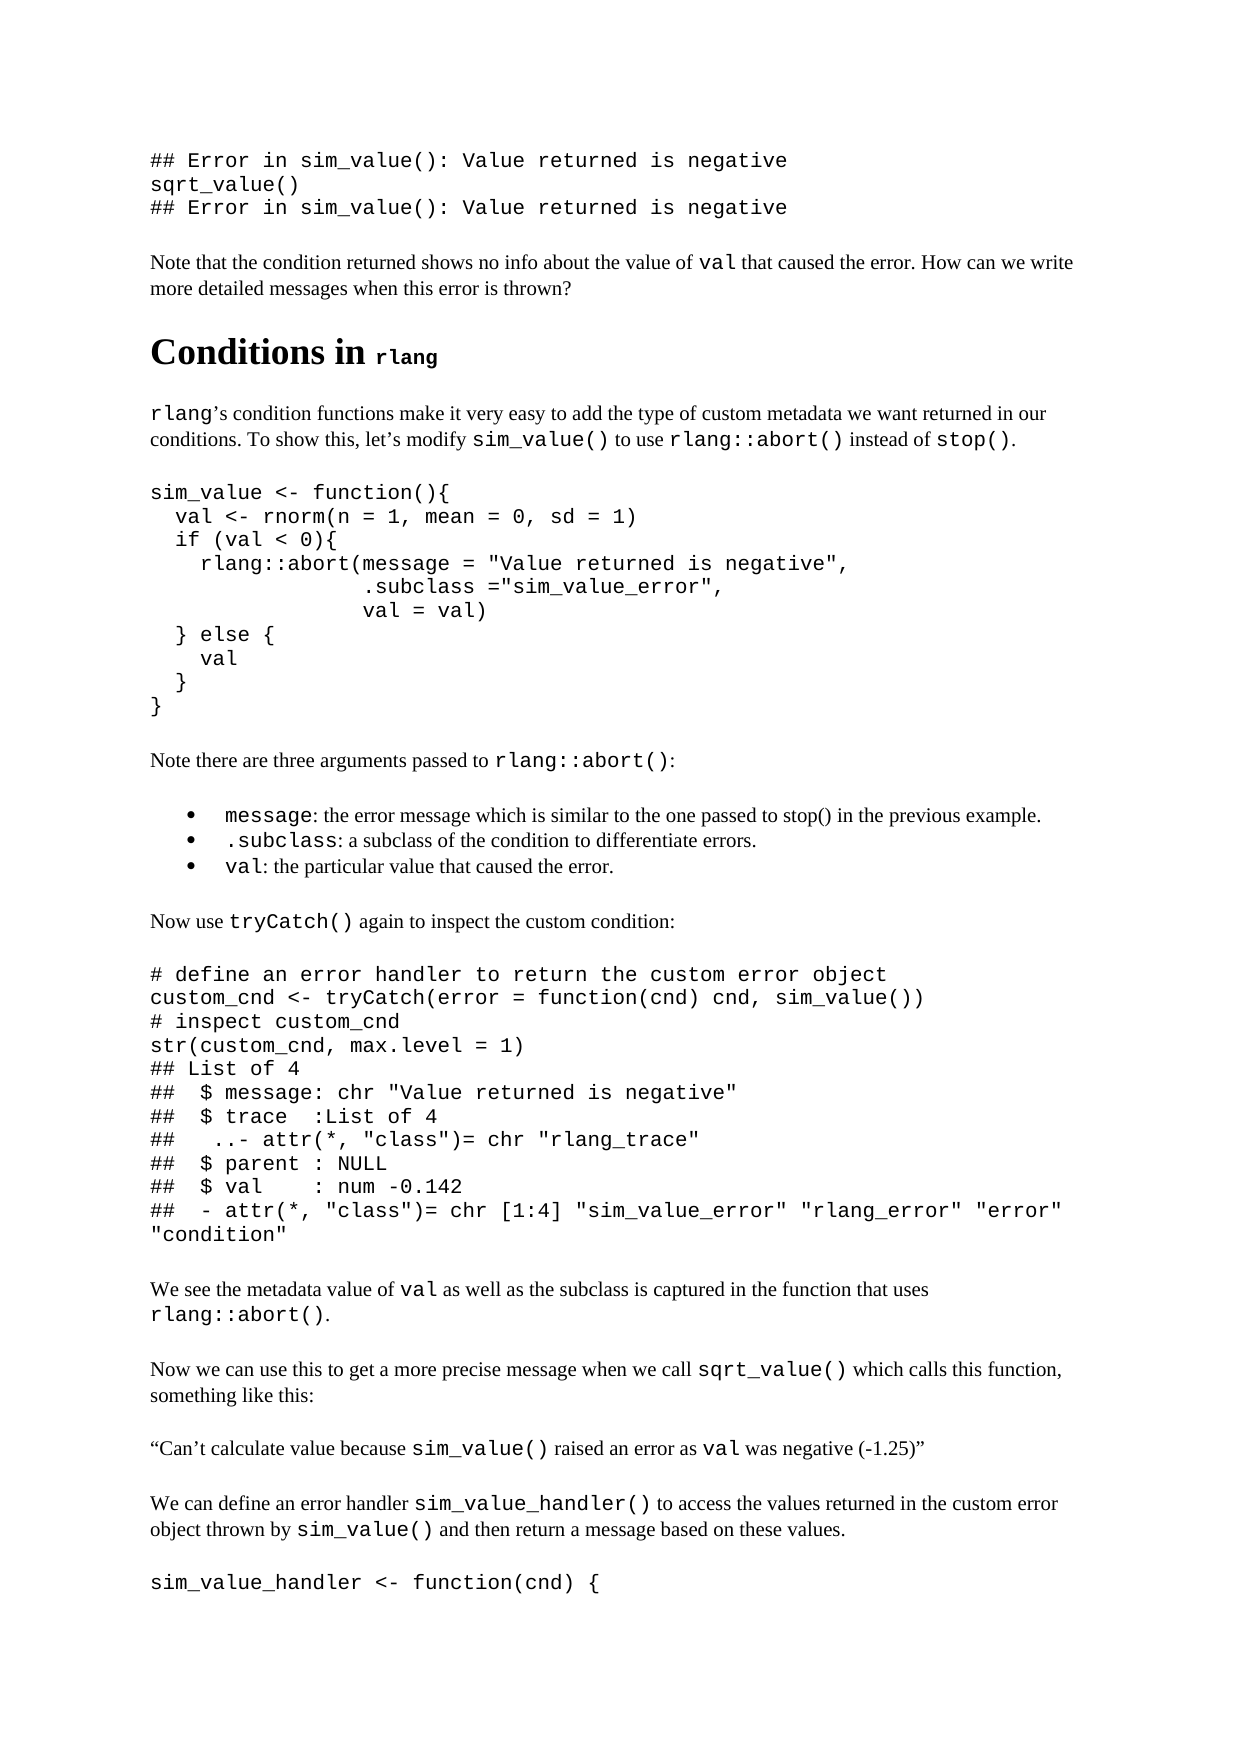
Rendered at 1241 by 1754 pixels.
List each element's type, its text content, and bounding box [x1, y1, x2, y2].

text Conditions in rlang [150, 329, 1090, 372]
list message: the error message which is similar to the one passed to stop() in the previous example. [187, 802, 1090, 828]
text sim_value <- function(){ [150, 482, 1090, 506]
text ## $ val : num -0.142 [150, 1177, 1090, 1200]
text rlang::abort(message = "Value returned is negative", [150, 553, 1090, 577]
text val <- rnorm(n = 1, mean = 0, sd = 1) [150, 506, 1090, 529]
text We see the metadata value of val as well as the subclass is captured in the function that uses rlang::abort(). [150, 1277, 1090, 1328]
text Note there are three arguments passed to rlang::abort(): [150, 748, 1090, 773]
text ## List of 4 [150, 1058, 1090, 1082]
text # inspect custom_cnd [150, 1011, 1090, 1035]
text ## - attr(*, "class")= chr [1:4] "sim_value_error" "rlang_error" "error" "condition" [150, 1200, 1090, 1247]
text } else { [150, 624, 1090, 647]
text str(custom_cnd, max.level = 1) [150, 1035, 1090, 1058]
text val = val) [150, 600, 1090, 624]
text ## Error in sim_value(): Value returned is negative [150, 197, 1090, 221]
list val: the particular value that caused the error. [187, 854, 1090, 880]
text Note that the condition returned shows no info about the value of val that caused the error. How can we write more detailed messages when this error is thrown? [150, 250, 1090, 300]
text } [150, 671, 1090, 695]
text .subclass ="sim_value_error", [150, 577, 1090, 600]
text # define an error handler to return the custom error object [150, 964, 1090, 987]
text ## ..- attr(*, "class")= chr "rlang_trace" [150, 1129, 1090, 1153]
text sqrt_value() [150, 174, 1090, 197]
text We can define an error handler sim_value_handler() to access the values returned in the custom error object thrown by sim_value() and then return a message based on these values. [150, 1491, 1090, 1543]
text val [150, 647, 1090, 671]
text ## $ parent : NULL [150, 1153, 1090, 1177]
text Now we can use this to get a more precise message when we call sqrt_value() which calls this function, something like this: [150, 1357, 1090, 1407]
text ## $ trace :List of 4 [150, 1106, 1090, 1129]
text Now use tryCatch() again to inspect the custom condition: [150, 909, 1090, 934]
text sim_value_handler <- function(cnd) { [150, 1572, 1090, 1595]
text custom_cnd <- tryCatch(error = function(cnd) cnd, sim_value()) [150, 987, 1090, 1011]
text if (val < 0){ [150, 529, 1090, 553]
text ## $ message: chr "Value returned is negative" [150, 1082, 1090, 1106]
list .subclass: a subclass of the condition to differentiate errors. [187, 828, 1090, 854]
text ## Error in sim_value(): Value returned is negative [150, 150, 1090, 174]
text “Can’t calculate value because sim_value() raised an error as val was negative (-1.25)” [150, 1436, 1090, 1462]
text rlang’s condition functions make it very easy to add the type of custom metadata we want returned in our conditions. To show this, let’s modify sim_value() to use rlang::abort() instead of stop(). [150, 401, 1090, 453]
text } [150, 695, 1090, 718]
